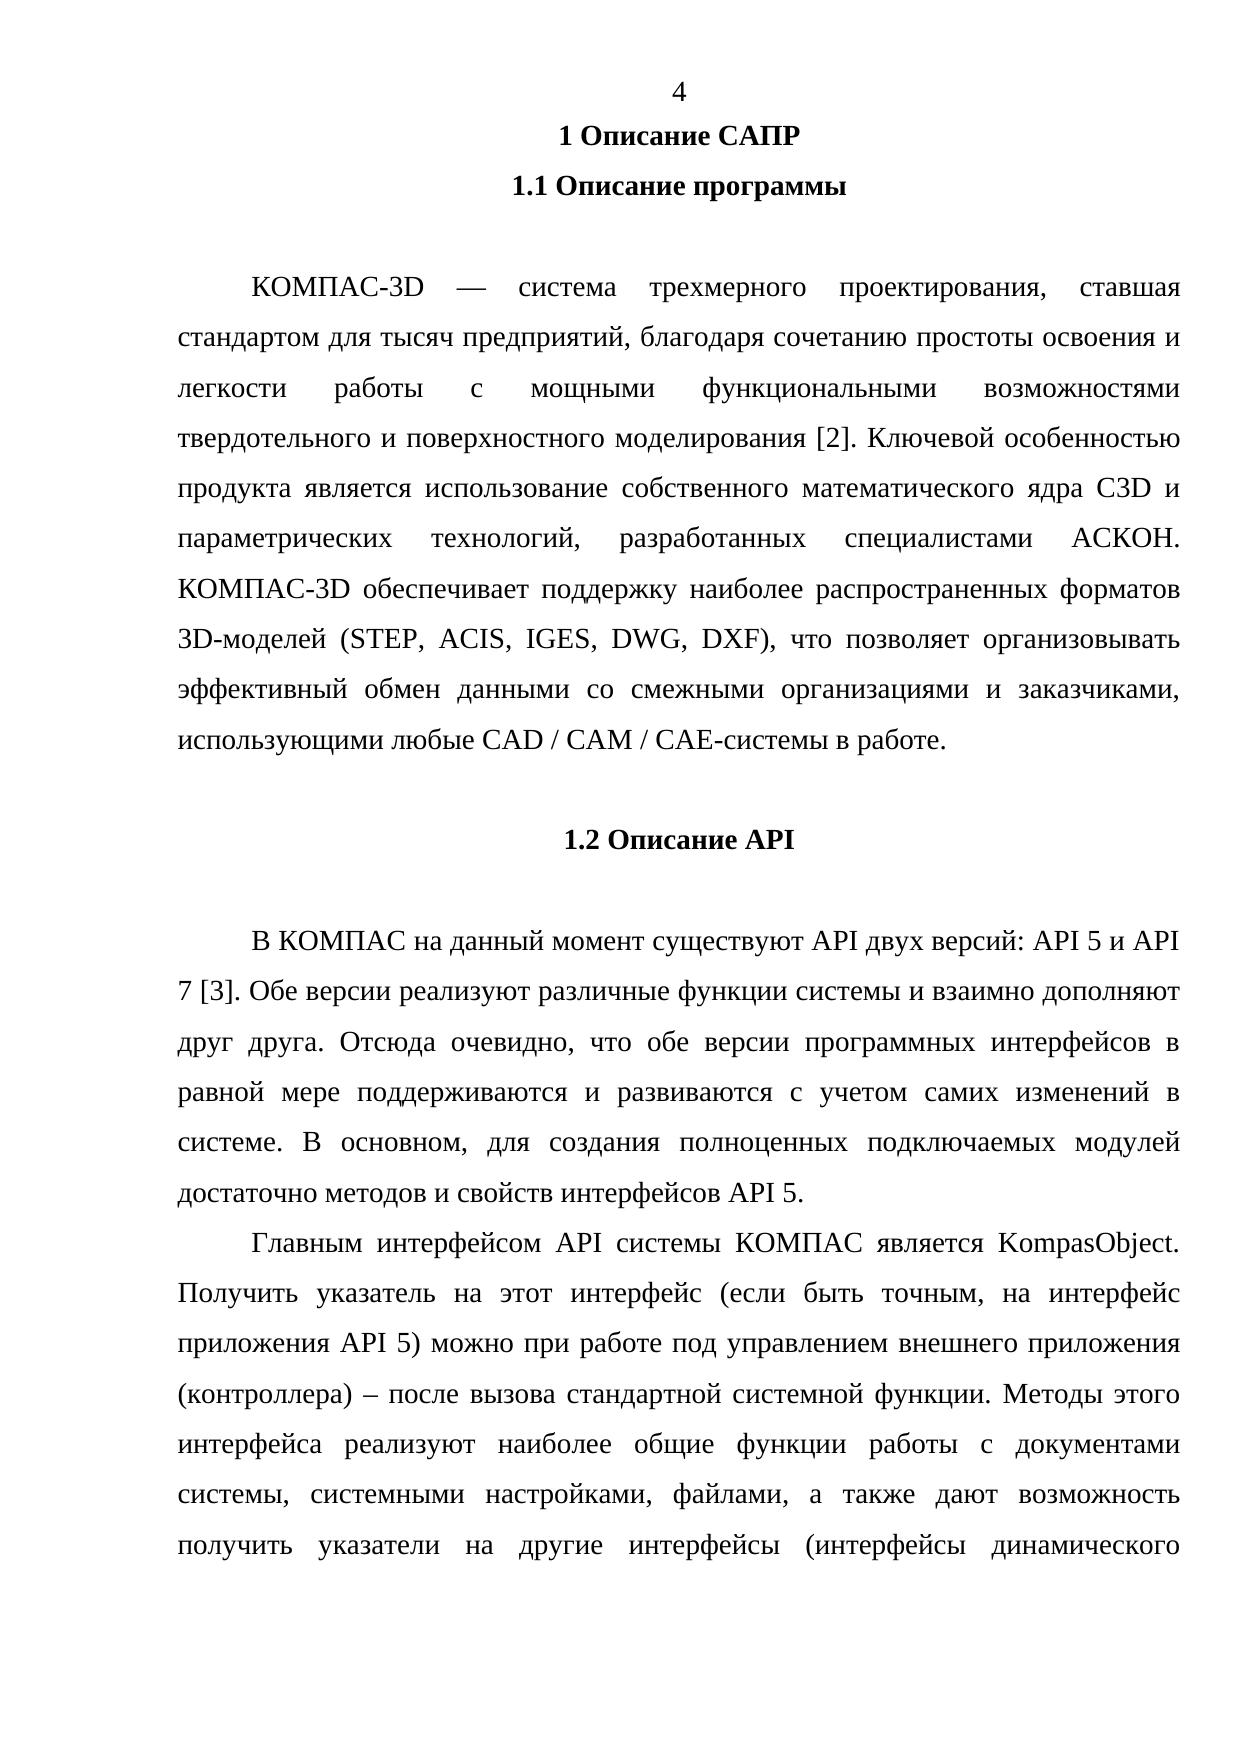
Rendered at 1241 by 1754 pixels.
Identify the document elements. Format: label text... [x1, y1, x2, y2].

subtitle 1.1 Описание программы [177, 168, 1181, 202]
text В КОМПАС на данный момент существуют API двух версий: API 5 и API 7 [3]. Обе версии реализуют различные функции системы и взаимно дополняют друг друга. Отсюда очевидно, что обе версии программных интерфейсов в равной мере поддерживаются и развиваются с учетом самих изменений в системе. В основном, для создания полноценных подключаемых модулей достаточно методов и свойств интерфейсов API 5. [177, 923, 1181, 1208]
subtitle 1.2 Описание API [177, 822, 1181, 856]
text КОМПАС-3D — система трехмерного проектирования, ставшая стандартом для тысяч предприятий, благодаря сочетанию простоты освоения и легкости работы с мощными функциональными возможностями твердотельного и поверхностного моделирования [2]. Ключевой особенностью продукта является использование собственного математического ядра С3D и параметрических технологий, разработанных специалистами АСКОН. КОМПАС-3D обеспечивает поддержку наиболее распространенных форматов 3D-моделей (STEP, ACIS, IGES, DWG, DXF), что позволяет организовывать эффективный обмен данными со смежными организациями и заказчиками, использующими любые CAD / CAM / CAE-системы в работе. [177, 269, 1181, 755]
subtitle 1 Описание САПР [177, 118, 1181, 152]
